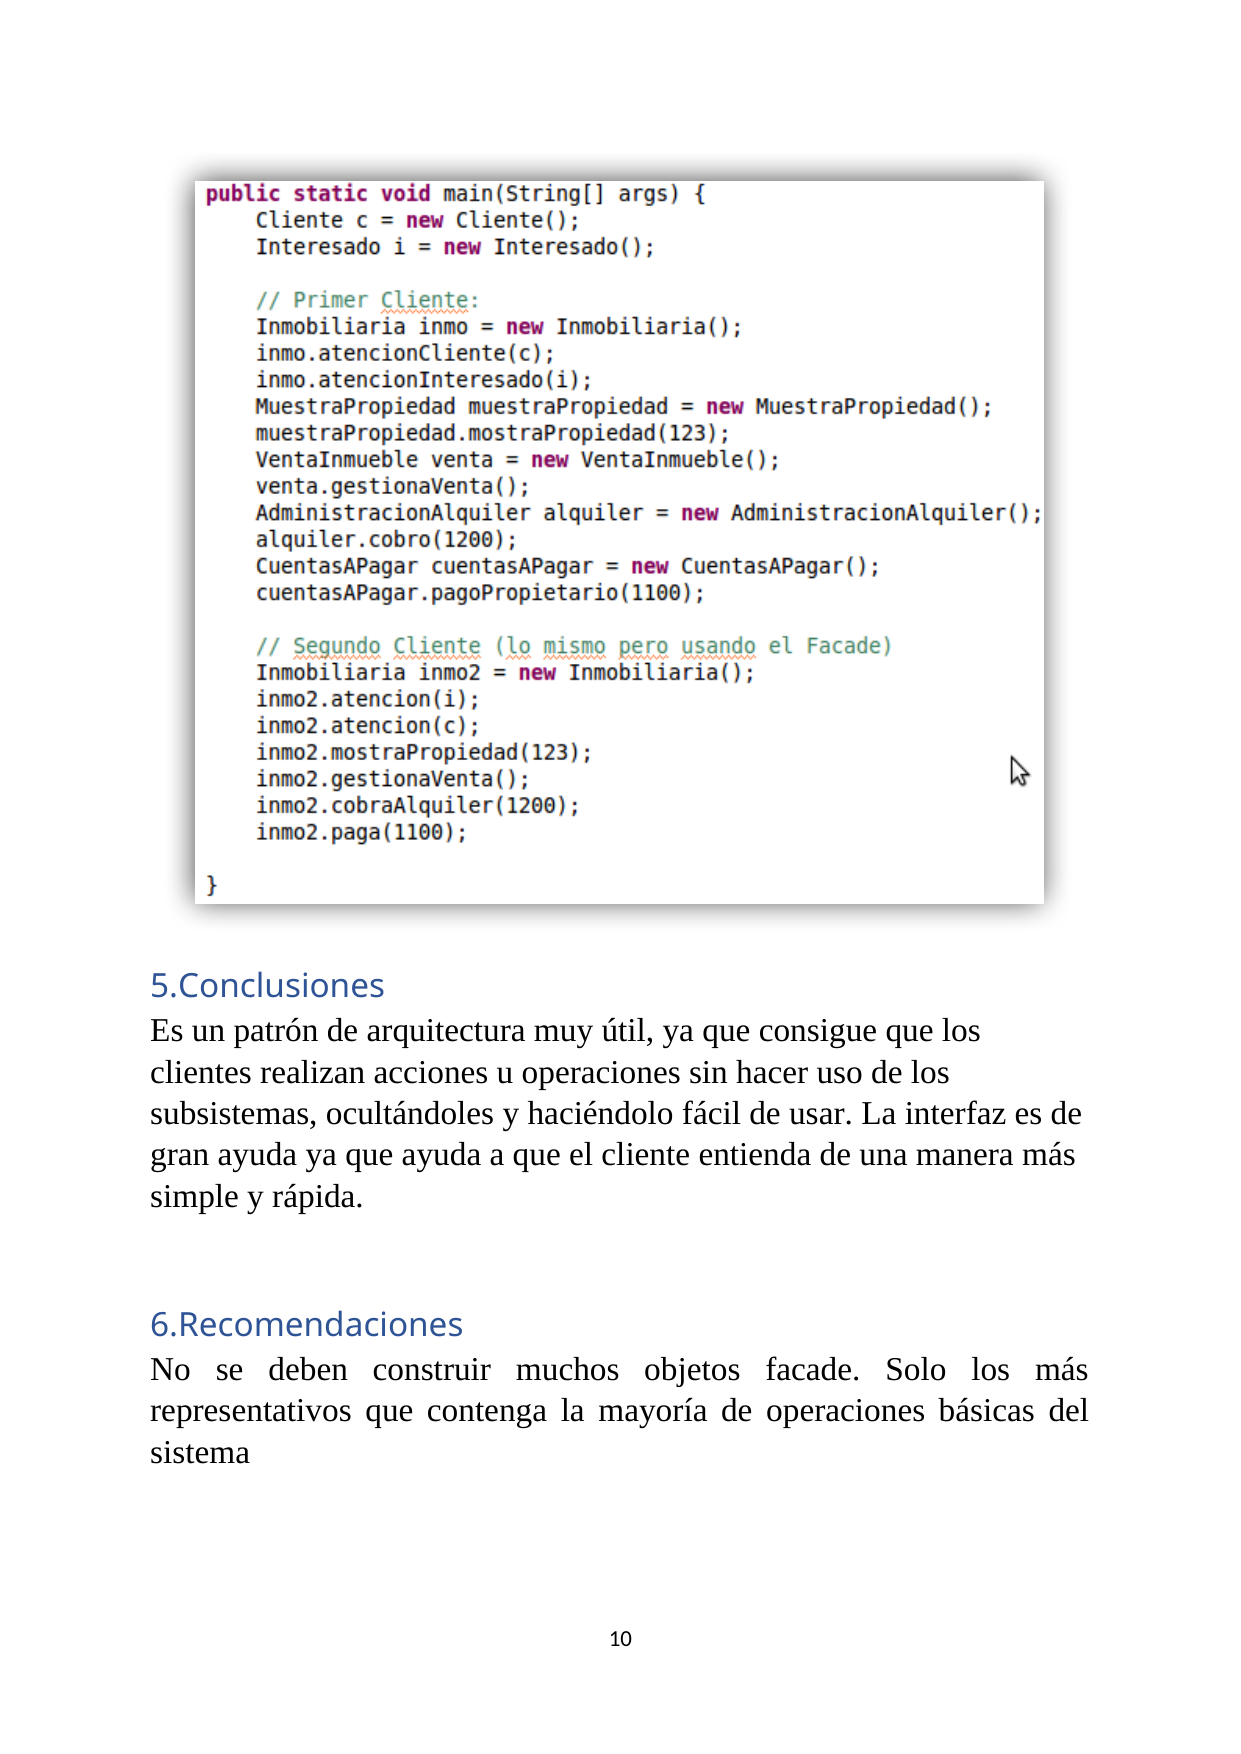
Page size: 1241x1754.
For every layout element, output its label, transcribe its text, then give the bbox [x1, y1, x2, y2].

subtitle 6.Recomendaciones [150, 1300, 1090, 1346]
picture [195, 181, 1044, 904]
subtitle 5.Conclusiones [150, 962, 1090, 1007]
text No se deben construir muchos objetos facade. Solo los más representativos que contenga la mayoría de operaciones básicas del sistema [150, 1349, 1090, 1470]
text Es un patrón de arquitectura muy útil, ya que consigue que los clientes realizan acciones u operaciones sin hacer uso de los subsistemas, ocultándoles y haciéndolo fácil de usar. La interfaz es de gran ayuda ya que ayuda a que el cliente entienda de una manera más simple y rápida. [150, 1011, 1090, 1214]
